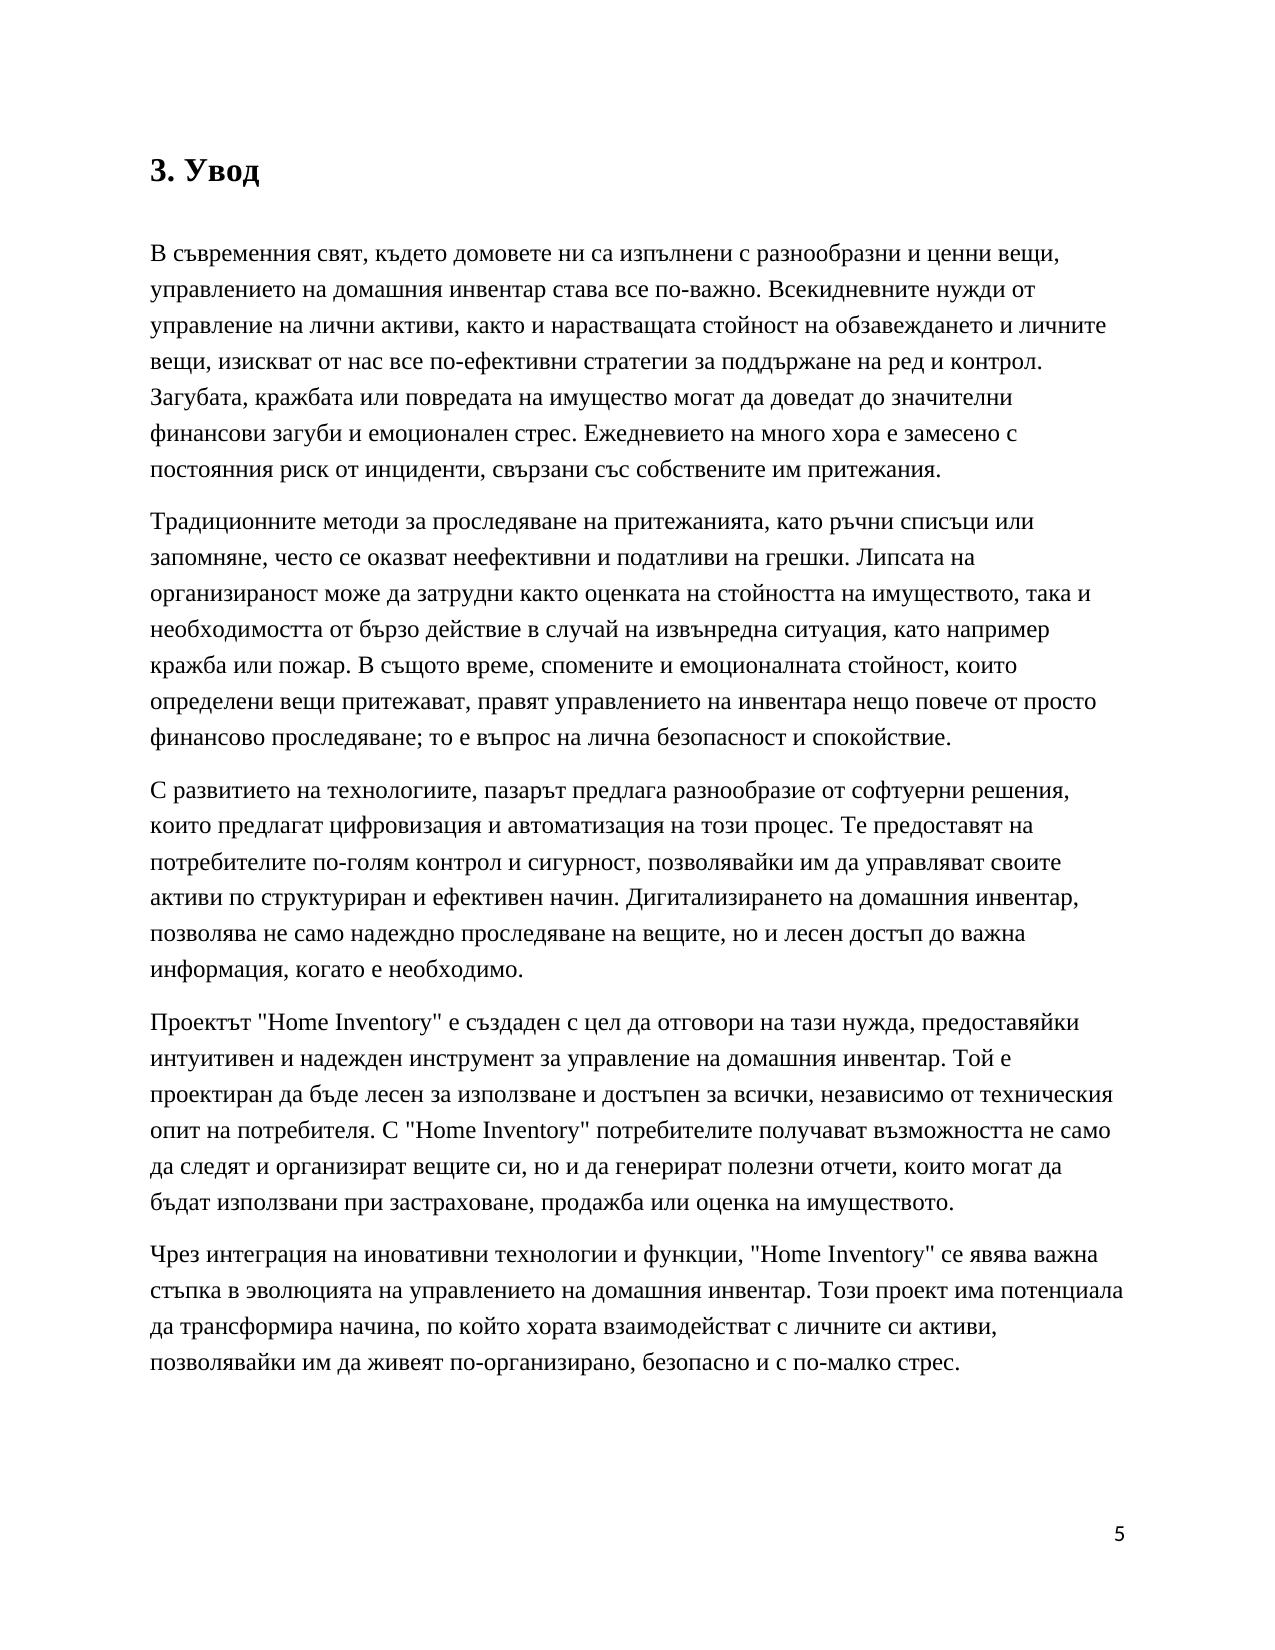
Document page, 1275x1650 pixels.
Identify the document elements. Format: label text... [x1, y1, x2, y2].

text Проектът "Home Inventory" е създаден с цел да отговори на тази нужда, предоставяйки интуитивен и надежден инструмент за управление на домашния инвентар. Той е проектиран да бъде лесен за използване и достъпен за всички, независимо от техническия опит на потребителя. С "Home Inventory" потребителите получават възможността не само да следят и организират вещите си, но и да генерират полезни отчети, които могат да бъдат използвани при застраховане, продажба или оценка на имуществото. [150, 1007, 1125, 1215]
text Чрез интеграция на иновативни технологии и функции, "Home Inventory" се явява важна стъпка в эволюцията на управлението на домашния инвентар. Този проект има потенциала да трансформира начина, по който хората взаимодействат с личните си активи, позволявайки им да живеят по-организирано, безопасно и с по-малко стрес. [150, 1239, 1125, 1376]
subtitle 3. Увод [150, 150, 1125, 188]
text Традиционните методи за проследяване на притежанията, като ръчни списъци или запомняне, често се оказват неефективни и податливи на грешки. Липсата на организираност може да затрудни както оценката на стойността на имуществото, така и необходимостта от бързо действие в случай на извънредна ситуация, като например кражба или пожар. В същото време, спомените и емоционалната стойност, които определени вещи притежават, правят управлението на инвентара нещо повече от просто финансово проследяване; то е въпрос на лична безопасност и спокойствие. [150, 506, 1125, 751]
text С развитието на технологиите, пазарът предлага разнообразие от софтуерни решения, които предлагат цифровизация и автоматизация на този процес. Те предоставят на потребителите по-голям контрол и сигурност, позволявайки им да управляват своите активи по структуриран и ефективен начин. Дигитализирането на домашния инвентар, позволява не само надеждно проследяване на вещите, но и лесен достъп до важна информация, когато е необходимо. [150, 775, 1125, 983]
text В съвременния свят, където домовете ни са изпълнени с разнообразни и ценни вещи, управлението на домашния инвентар става все по-важно. Всекидневните нужди от управление на лични активи, както и нарастващата стойност на обзавеждането и личните вещи, изискват от нас все по-ефективни стратегии за поддържане на ред и контрол. Загубата, кражбата или повредата на имущество могат да доведат до значителни финансови загуби и емоционален стрес. Ежедневието на много хора е замесено с постоянния риск от инциденти, свързани със собствените им притежания. [150, 238, 1125, 483]
